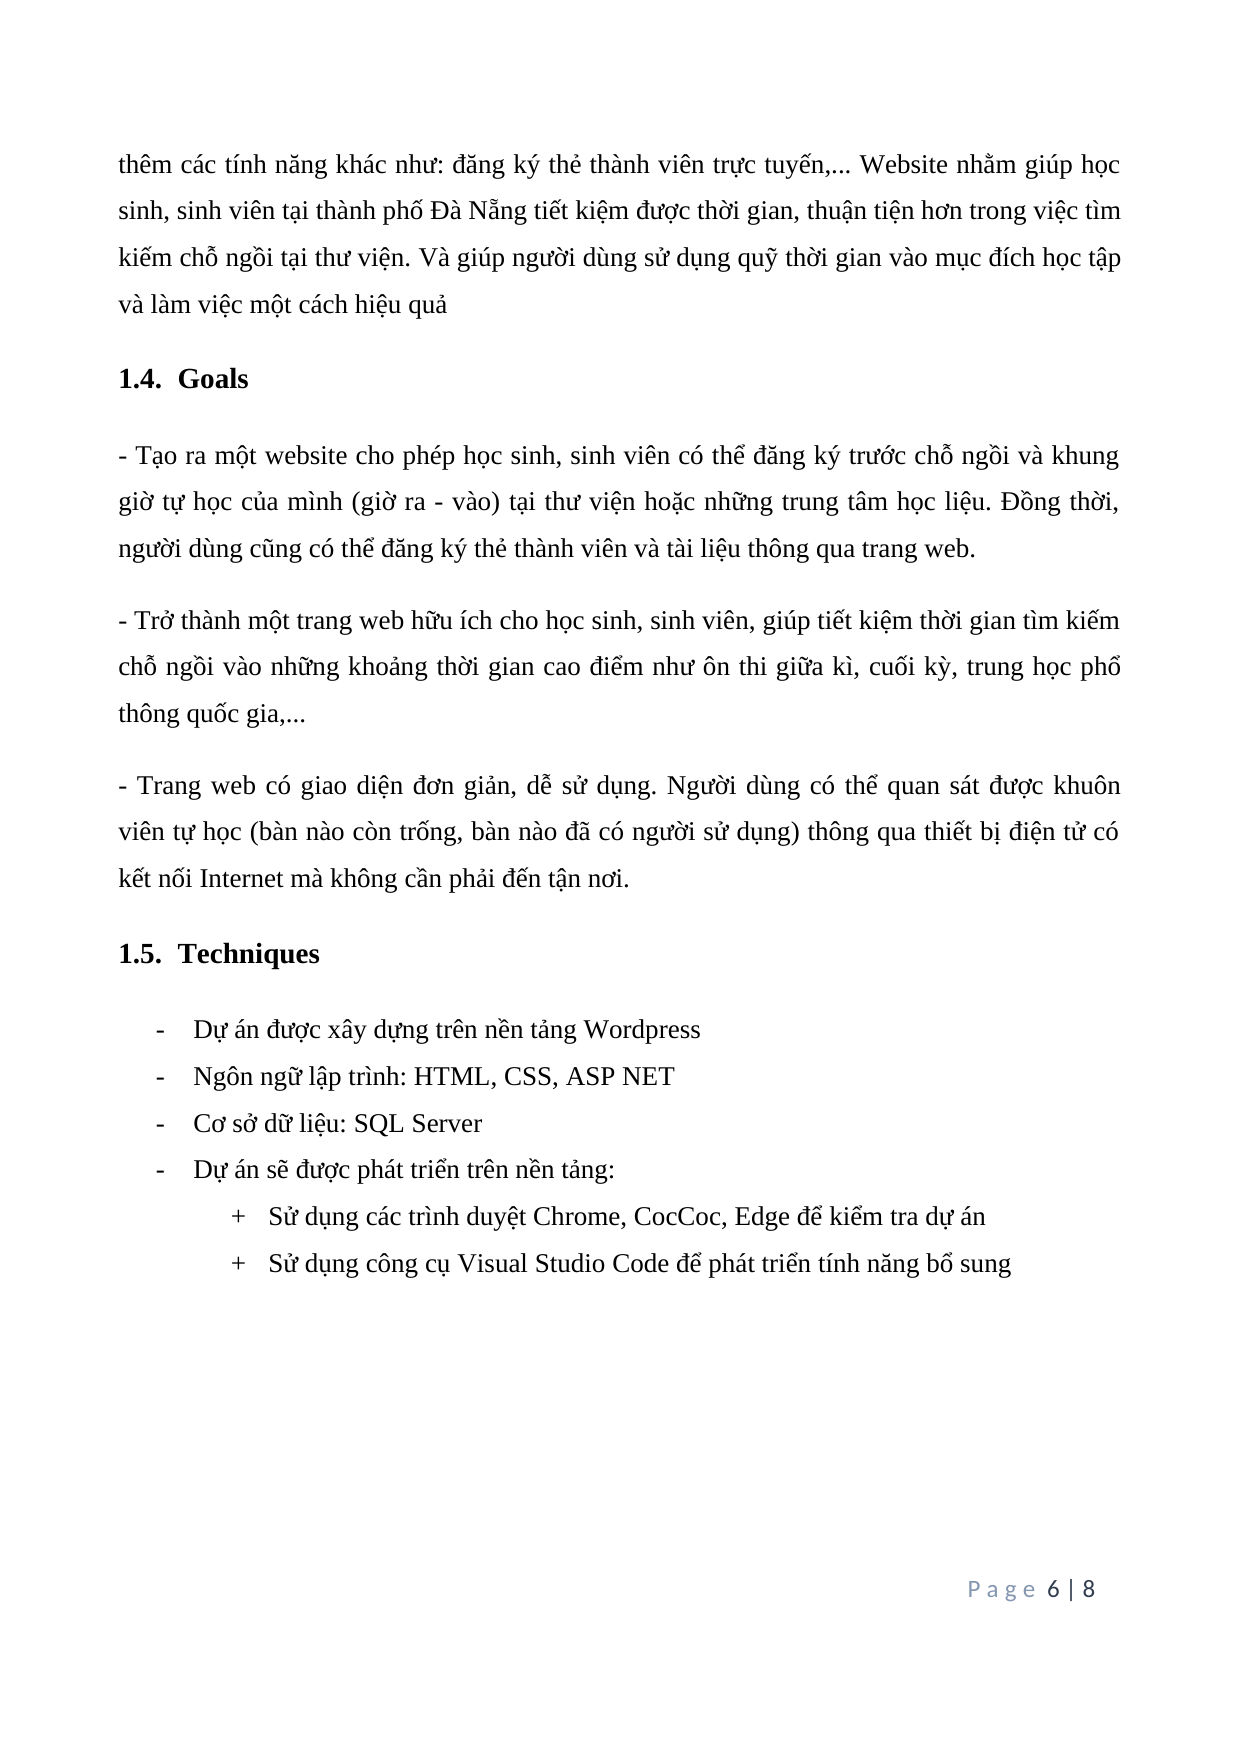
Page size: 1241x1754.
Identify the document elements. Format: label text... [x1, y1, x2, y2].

list Sử dụng các trình duyệt Chrome, CocCoc, Edge để kiểm tra dự án [231, 1200, 1122, 1231]
list Sử dụng công cụ Visual Studio Code để phát triển tính năng bổ sung [231, 1247, 1122, 1278]
list Cơ sở dữ liệu: SQL Server [156, 1107, 1122, 1138]
text - Trở thành một trang web hữu ích cho học sinh, sinh viên, giúp tiết kiệm thời gian tìm kiếm chỗ ngồi vào những khoảng thời gian cao điểm như ôn thi giữa kì, cuối kỳ, trung học phổ thông quốc gia,... [118, 604, 1122, 728]
subtitle Goals [118, 361, 1122, 395]
text - Tạo ra một website cho phép học sinh, sinh viên có thể đăng ký trước chỗ ngồi và khung giờ tự học của mình (giờ ra - vào) tại thư viện hoặc những trung tâm học liệu. Đồng thời, người dùng cũng có thể đăng ký thẻ thành viên và tài liệu thông qua trang web. [118, 439, 1122, 563]
list Dự án sẽ được phát triển trên nền tảng: [156, 1153, 1122, 1184]
list Dự án được xây dựng trên nền tảng Wordpress [156, 1013, 1122, 1044]
text - Trang web có giao diện đơn giản, dễ sử dụng. Người dùng có thể quan sát được khuôn viên tự học (bàn nào còn trống, bàn nào đã có người sử dụng) thông qua thiết bị điện tử có kết nối Internet mà không cần phải đến tận nơi. [118, 769, 1122, 893]
subtitle Techniques [118, 936, 1122, 969]
list Ngôn ngữ lập trình: HTML, CSS, ASP NET [156, 1060, 1122, 1091]
